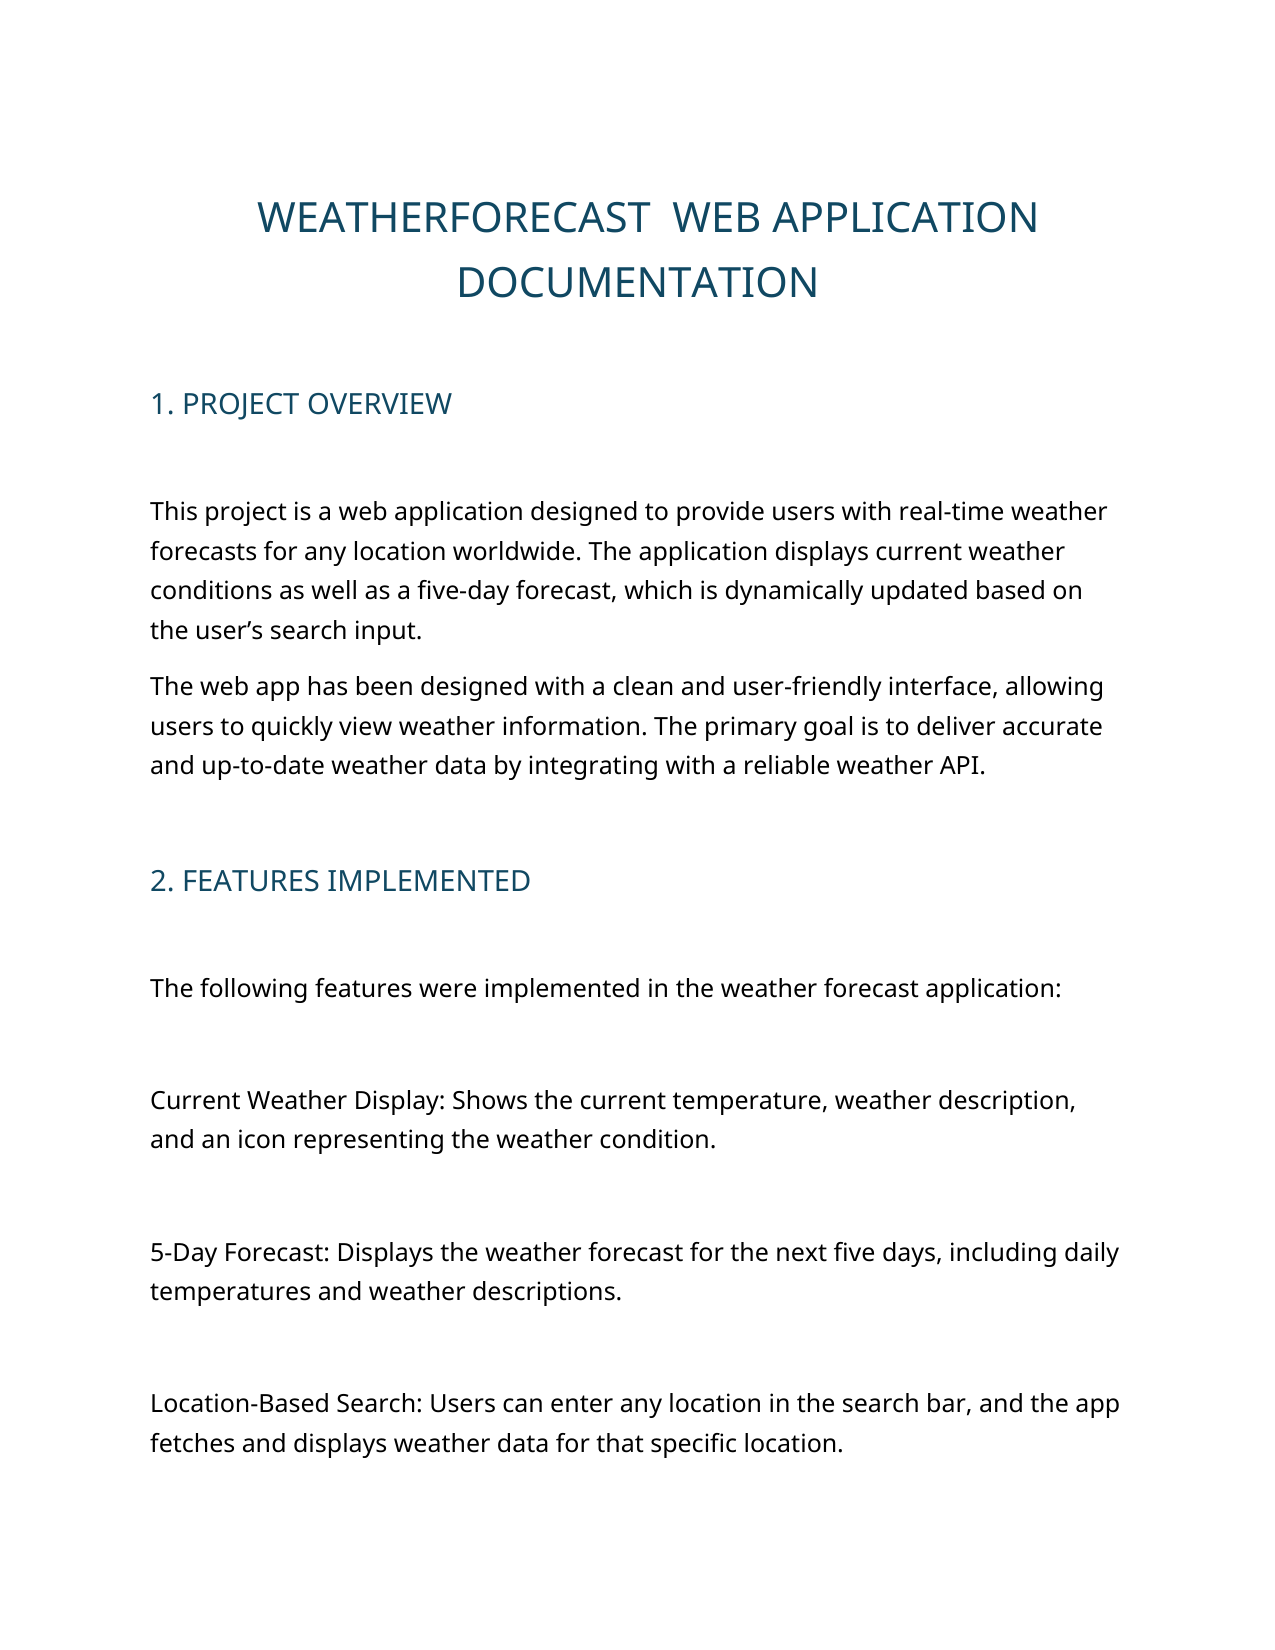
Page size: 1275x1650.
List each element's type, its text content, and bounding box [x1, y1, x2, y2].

text Current Weather Display: Shows the current temperature, weather description, and an icon representing the weather condition. [150, 1083, 1125, 1156]
subtitle WEATHERFORECAST WEB APPLICATION DOCUMENTATION [150, 187, 1125, 310]
text Location-Based Search: Users can enter any location in the search bar, and the app fetches and displays weather data for that specific location. [150, 1386, 1125, 1460]
text The web app has been designed with a clean and user-friendly interface, allowing users to quickly view weather information. The primary goal is to deliver accurate and up-to-date weather data by integrating with a reliable weather API. [150, 669, 1125, 782]
text 5-Day Forecast: Displays the weather forecast for the next five days, including daily temperatures and weather descriptions. [150, 1234, 1125, 1308]
text This project is a web application designed to provide users with real-time weather forecasts for any location worldwide. The application displays current weather conditions as well as a five-day forecast, which is dynamically updated based on the user’s search input. [150, 494, 1125, 647]
subtitle 1. PROJECT OVERVIEW [150, 384, 1125, 423]
text The following features were implemented in the weather forecast application: [150, 970, 1125, 1004]
subtitle 2. FEATURES IMPLEMENTED [150, 860, 1125, 899]
